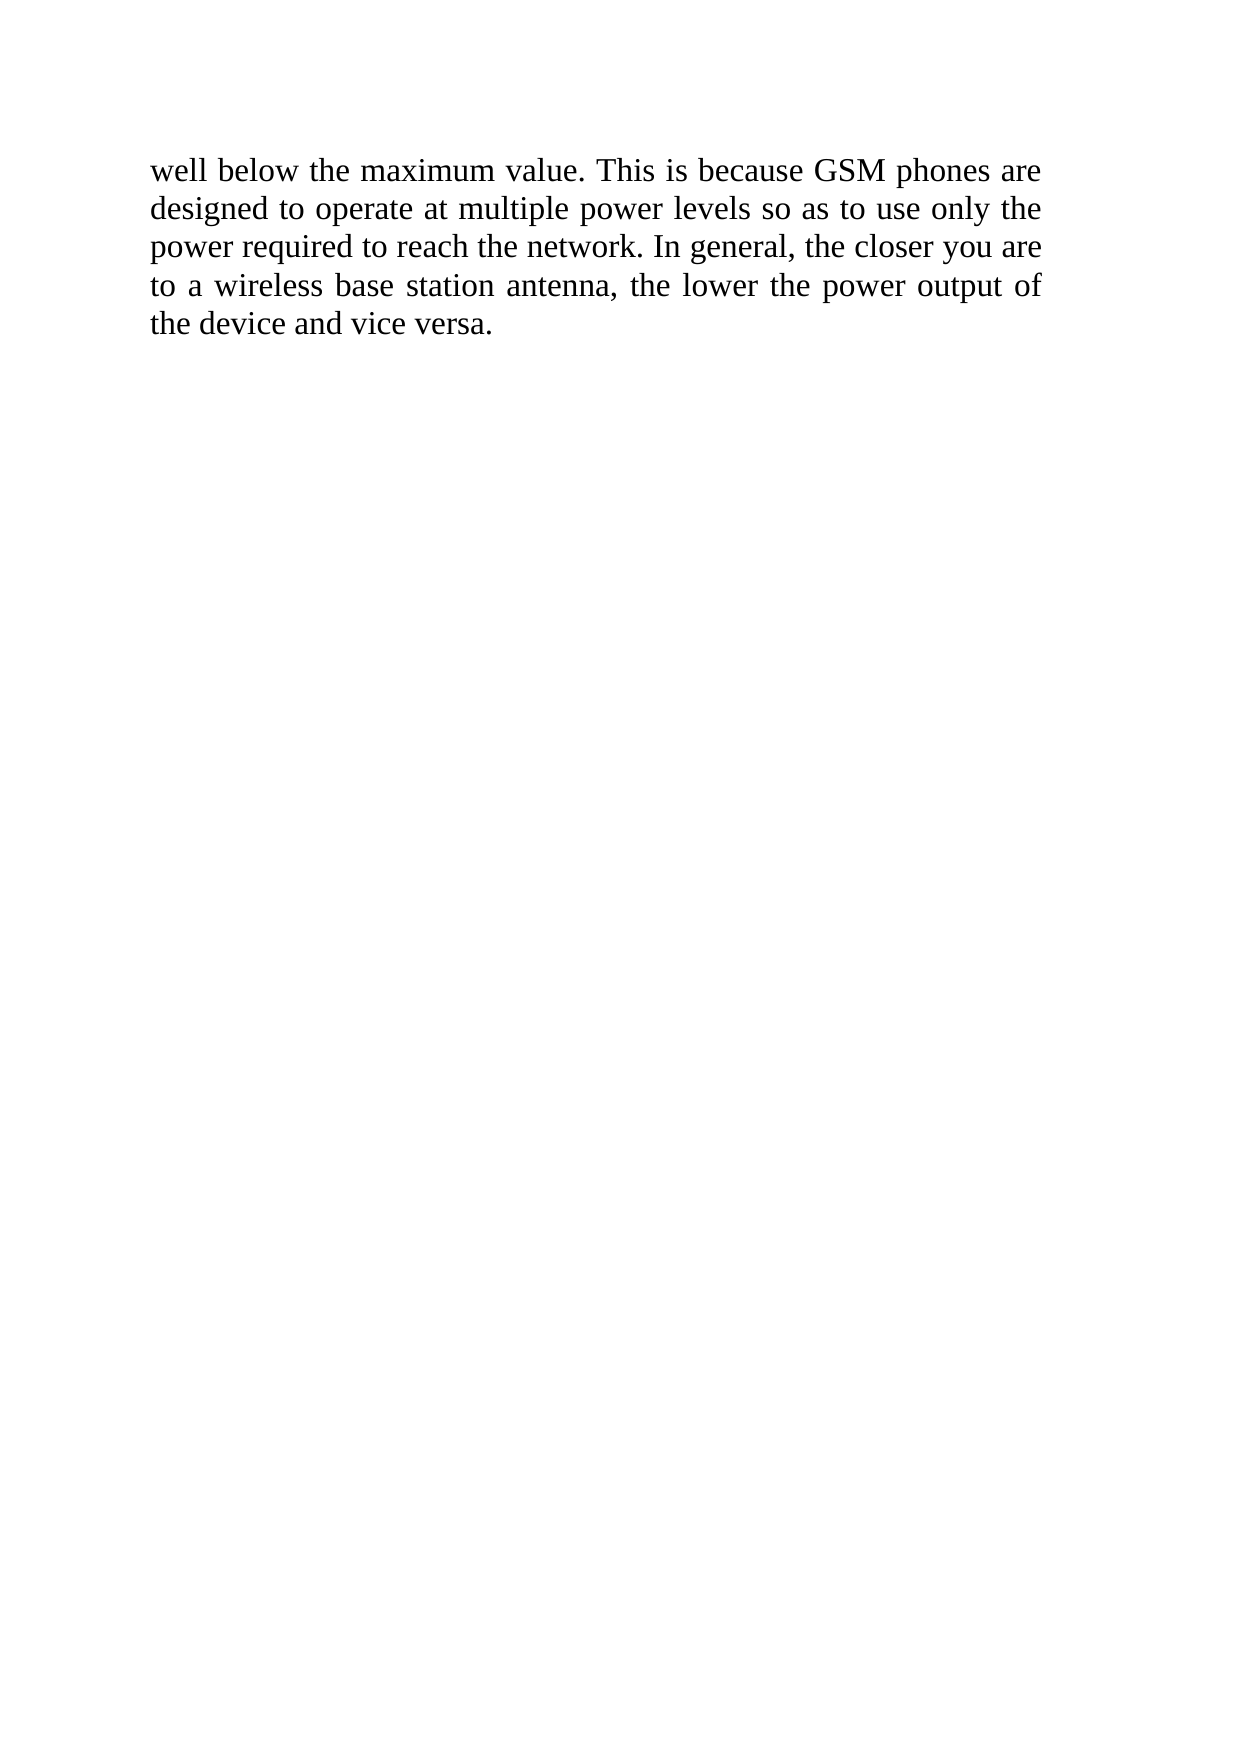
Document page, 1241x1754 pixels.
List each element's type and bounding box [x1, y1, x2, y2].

text [150, 150, 1043, 342]
